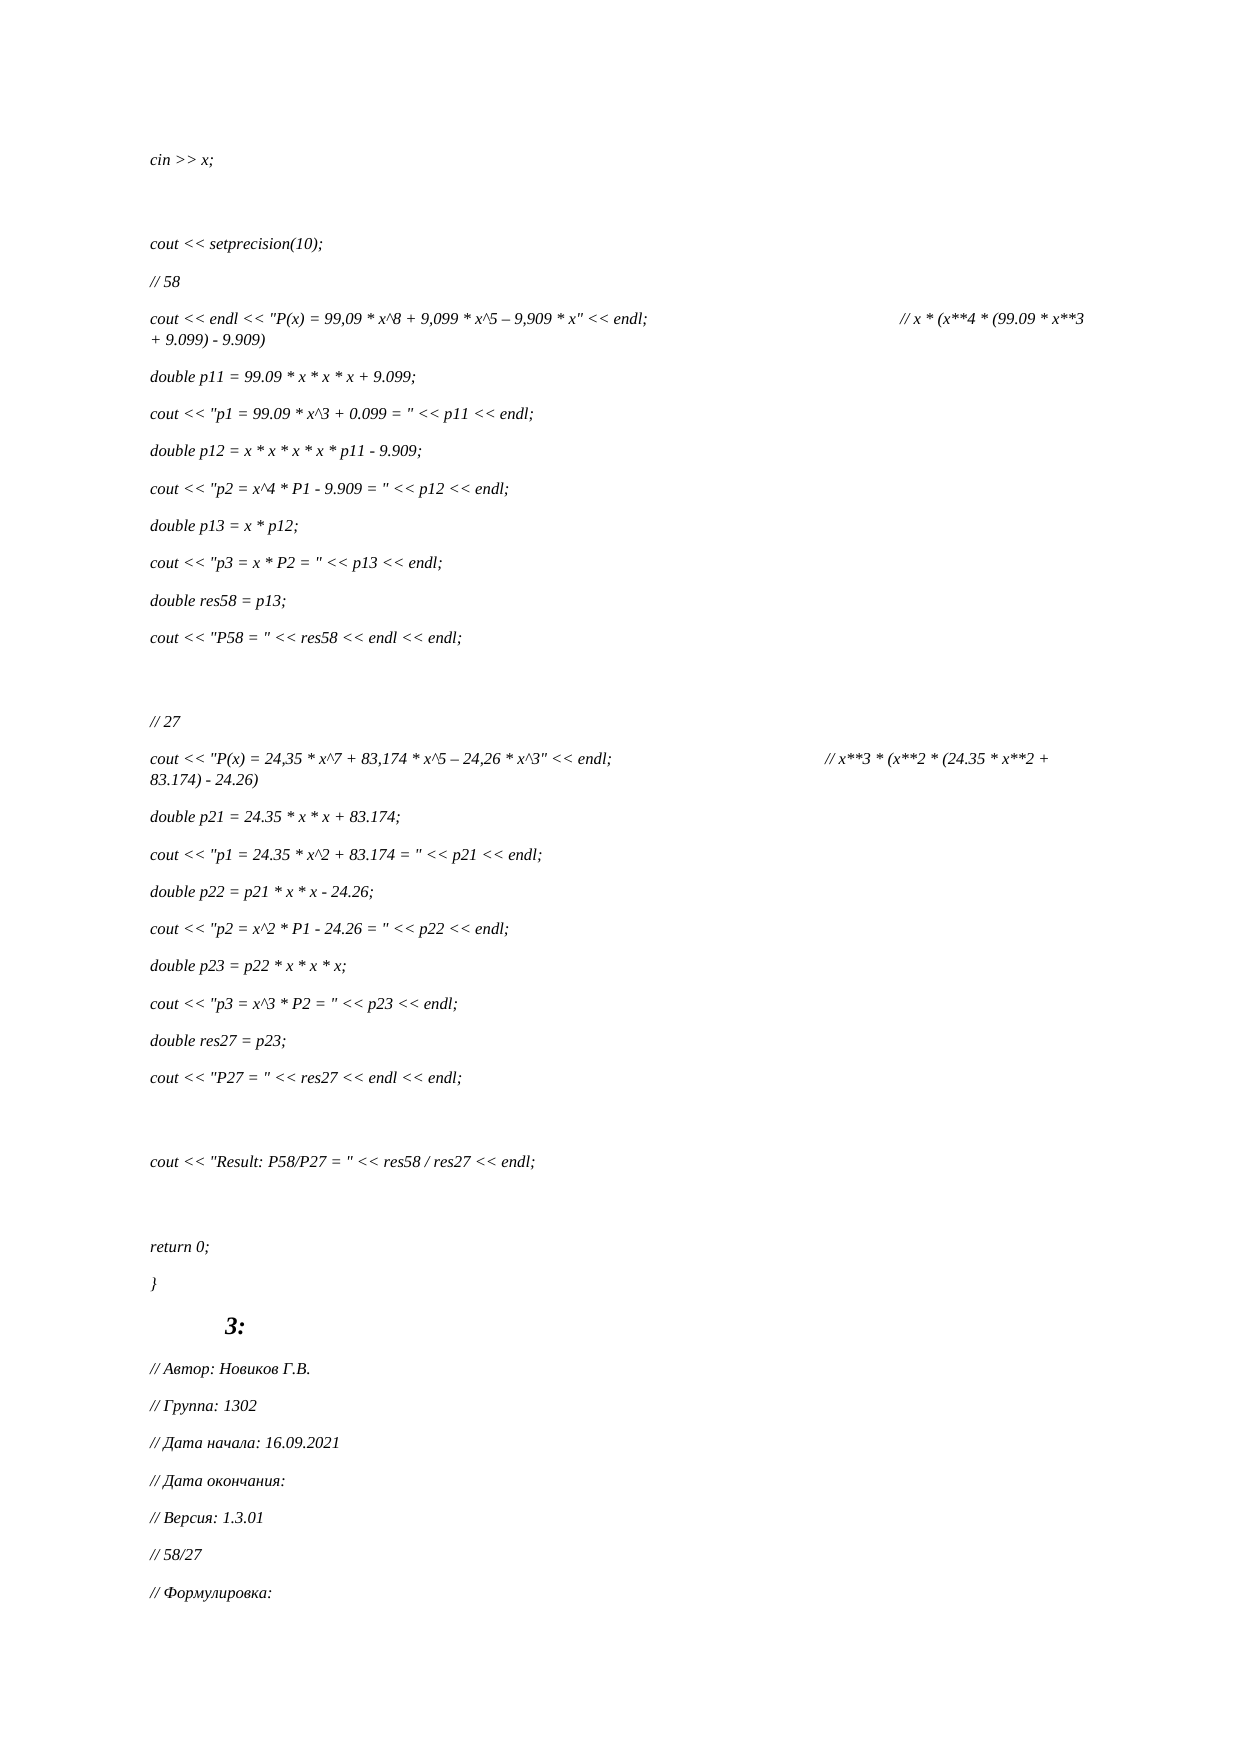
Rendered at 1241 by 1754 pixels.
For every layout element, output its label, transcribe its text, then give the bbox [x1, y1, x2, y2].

text // 58/27 [150, 1545, 1090, 1564]
text cout << "p1 = 99.09 * x^3 + 0.099 = " << p11 << endl; [150, 404, 1090, 423]
text // 58 [150, 271, 1090, 291]
text // Дата начала: 16.09.2021 [150, 1433, 1090, 1452]
text cout << endl << "P(x) = 99,09 * x^8 + 9,099 * x^5 – 9,909 * x" << endl; // x * (x**4 * (99.09 * x**3 + 9.099) - 9.909) [150, 309, 1090, 348]
text cout << "p1 = 24.35 * x^2 + 83.174 = " << p21 << endl; [150, 844, 1090, 863]
text double p12 = x * x * x * x * p11 - 9.909; [150, 441, 1090, 460]
text // Дата окончания: [150, 1471, 1090, 1490]
text // Группа: 1302 [150, 1396, 1090, 1415]
text double p22 = p21 * x * x - 24.26; [150, 882, 1090, 901]
text cout << "P(x) = 24,35 * x^7 + 83,174 * x^5 – 24,26 * x^3" << endl; // x**3 * (x**2 * (24.35 * x**2 + 83.174) - 24.26) [150, 749, 1090, 789]
text double p11 = 99.09 * x * x * x + 9.099; [150, 367, 1090, 386]
text double p13 = x * p12; [150, 516, 1090, 535]
text cout << "p2 = x^2 * P1 - 24.26 = " << p22 << endl; [150, 919, 1090, 938]
text cout << "Result: P58/P27 = " << res58 / res27 << endl; [150, 1152, 1090, 1171]
text // 27 [150, 712, 1090, 731]
text 3: [150, 1311, 1090, 1340]
text double res27 = p23; [150, 1031, 1090, 1050]
text return 0; [150, 1236, 1090, 1256]
text cout << "p3 = x^3 * P2 = " << p23 << endl; [150, 993, 1090, 1013]
text // Версия: 1.3.01 [150, 1508, 1090, 1527]
text cin >> x; [150, 150, 1090, 169]
text cout << "p2 = x^4 * P1 - 9.909 = " << p12 << endl; [150, 478, 1090, 498]
text double res58 = p13; [150, 590, 1090, 609]
text // Автор: Новиков Г.В. [150, 1359, 1090, 1378]
text double p23 = p22 * x * x * x; [150, 956, 1090, 975]
text } [150, 1274, 1090, 1293]
text cout << "P58 = " << res58 << endl << endl; [150, 628, 1090, 647]
text double p21 = 24.35 * x * x + 83.174; [150, 807, 1090, 826]
text cout << "p3 = x * P2 = " << p13 << endl; [150, 553, 1090, 572]
text cout << "P27 = " << res27 << endl << endl; [150, 1068, 1090, 1087]
text // Формулировка: [150, 1582, 1090, 1602]
text cout << setprecision(10); [150, 234, 1090, 253]
